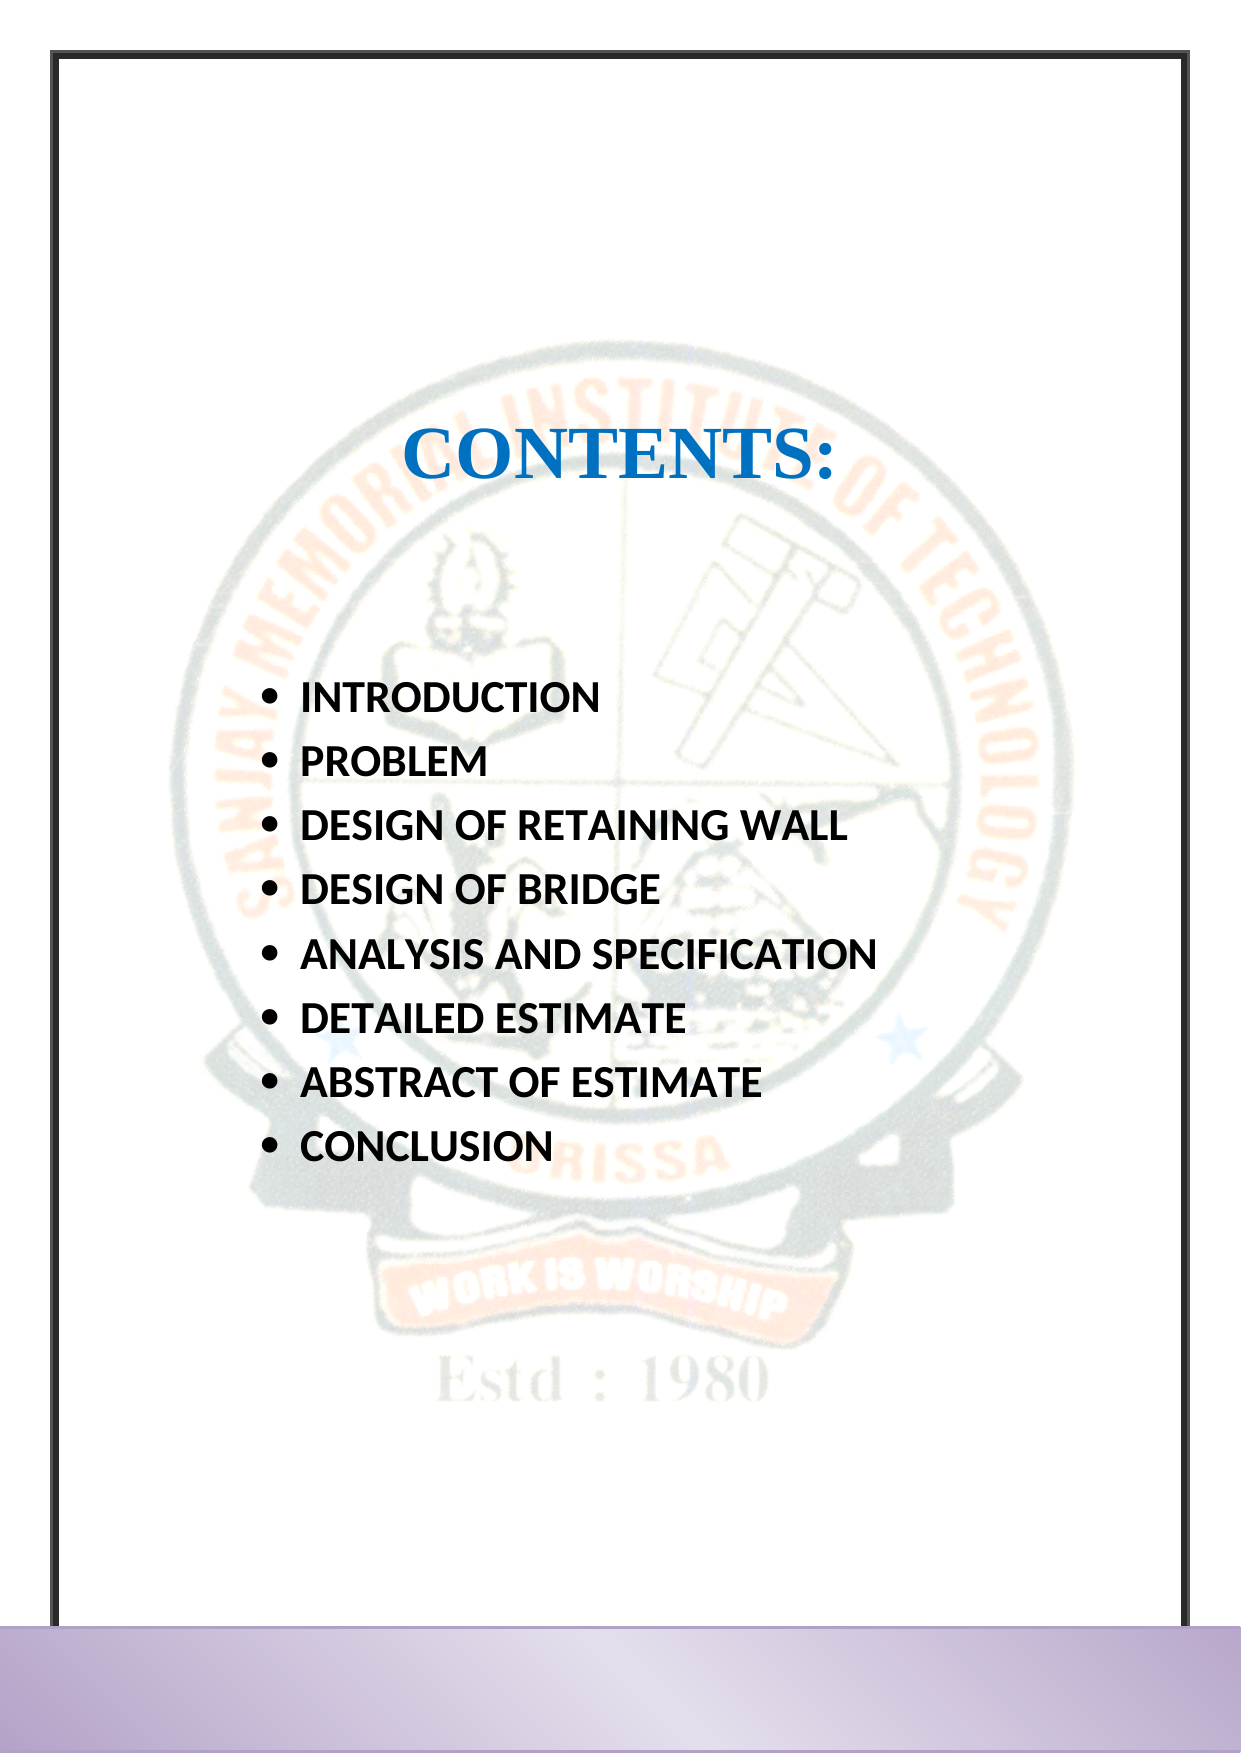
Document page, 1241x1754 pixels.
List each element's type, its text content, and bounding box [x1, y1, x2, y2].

text CONTENTS: [150, 409, 1090, 495]
list ABSTRACT OF ESTIMATE [262, 1053, 1090, 1109]
list CONCLUSION [262, 1117, 1090, 1173]
list DESIGN OF BRIDGE [262, 860, 1090, 916]
list DESIGN OF RETAINING WALL [262, 796, 1090, 852]
list DETAILED ESTIMATE [262, 989, 1090, 1045]
list ANALYSIS AND SPECIFICATION [262, 924, 1090, 981]
list INTRODUCTION [262, 667, 1090, 723]
list PROBLEM [262, 732, 1090, 788]
